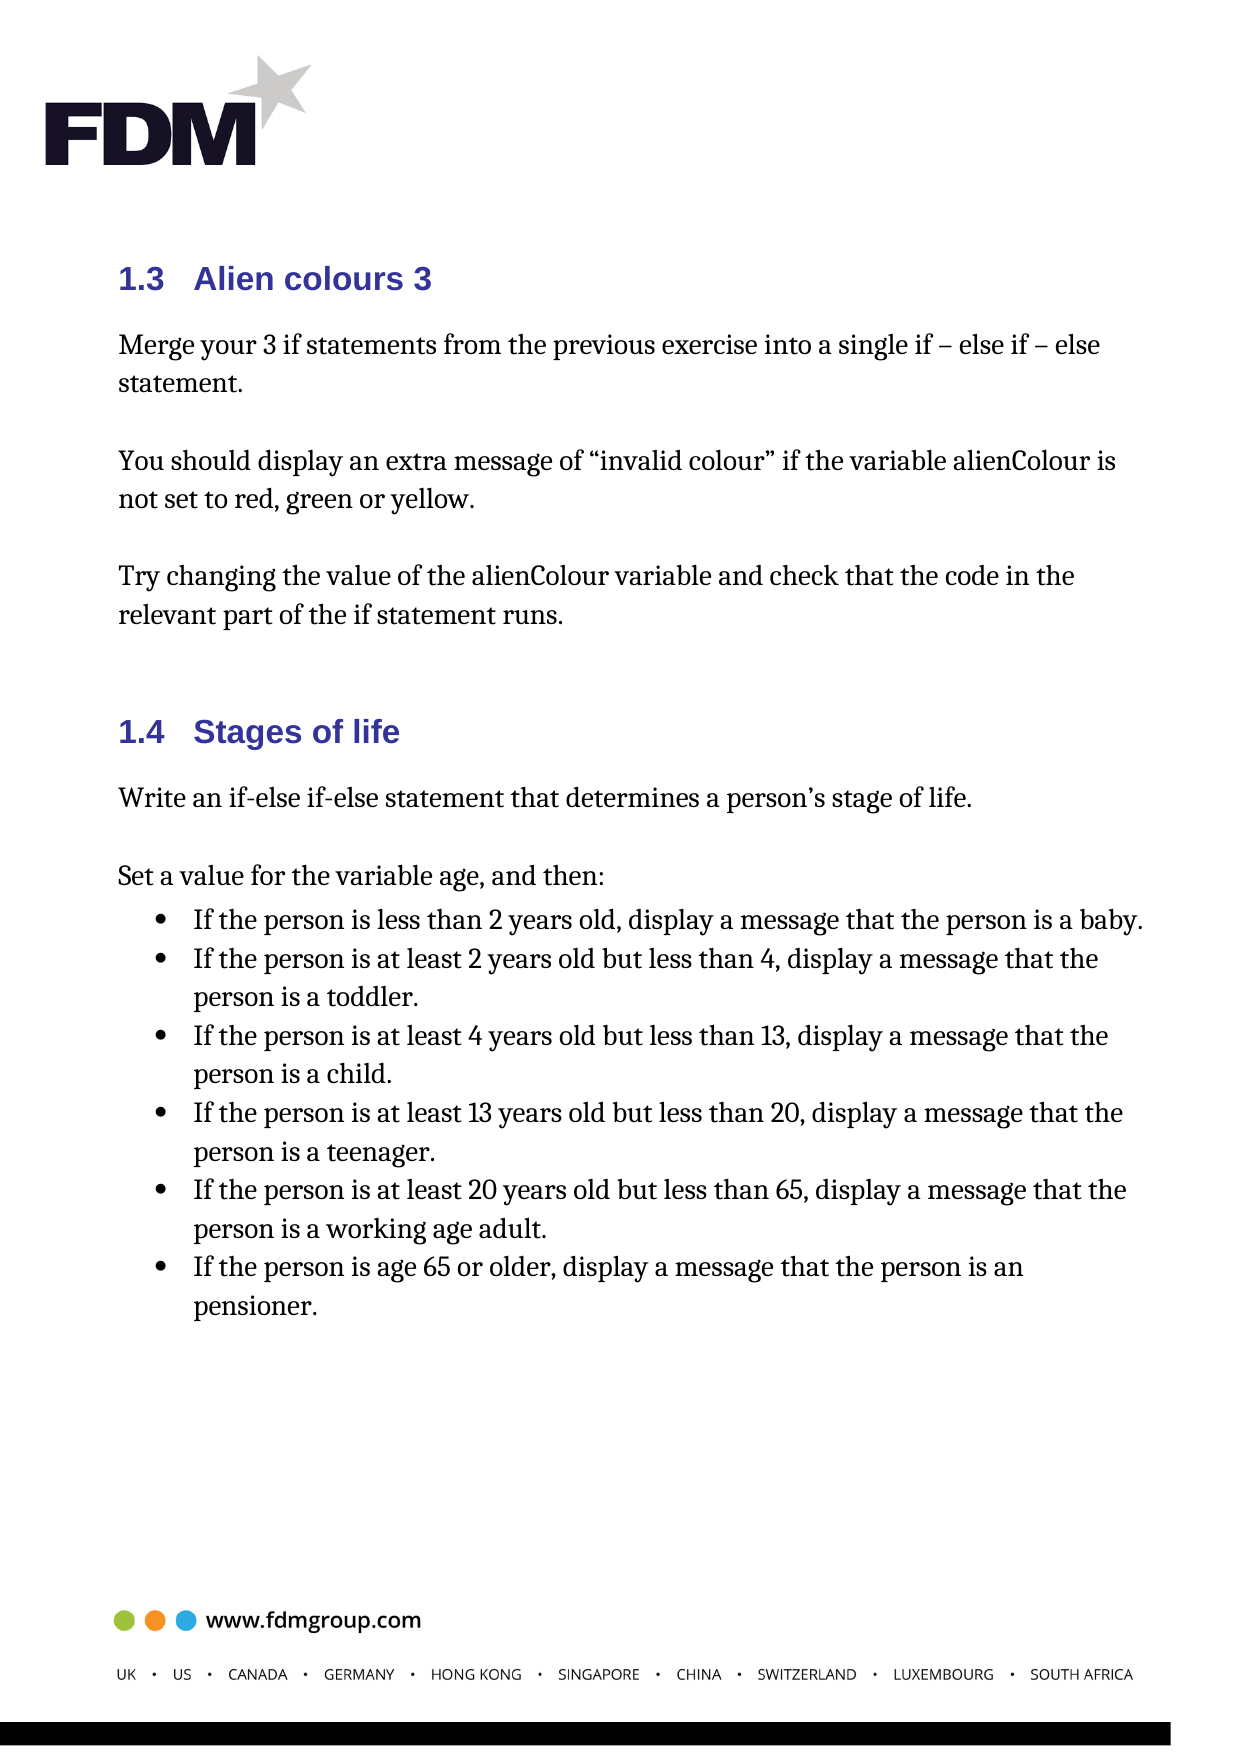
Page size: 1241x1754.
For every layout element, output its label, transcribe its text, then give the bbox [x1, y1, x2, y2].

text Write an if-else if-else statement that determines a person’s stage of life. [118, 782, 1146, 815]
text You should display an extra message of “invalid colour” if the variable alienColour is not set to red, green or yellow. [118, 444, 1146, 516]
list If the person is at least 4 years old but less than 13, display a message that the person is a child. [156, 1019, 1146, 1091]
text Try changing the value of the alienColour variable and check that the code in the relevant part of the if statement runs. [118, 559, 1146, 631]
list If the person is at least 20 years old but less than 65, display a message that the person is a working age adult. [156, 1173, 1146, 1245]
picture [45, 55, 311, 165]
subtitle Alien colours 3 [118, 259, 1146, 297]
text Merge your 3 if statements from the previous exercise into a single if – else if – else statement. [118, 328, 1146, 400]
text Set a value for the variable age, and then: [118, 859, 1146, 892]
list If the person is age 65 or older, display a message that the person is an pensioner. [156, 1250, 1146, 1322]
list If the person is at least 13 years old but less than 20, display a message that the person is a teenager. [156, 1096, 1146, 1168]
list If the person is at least 2 years old but less than 4, display a message that the person is a toddler. [156, 942, 1146, 1014]
picture [93, 1589, 1155, 1699]
subtitle Stages of life [118, 712, 1146, 751]
list If the person is less than 2 years old, display a message that the person is a baby. [156, 903, 1146, 937]
